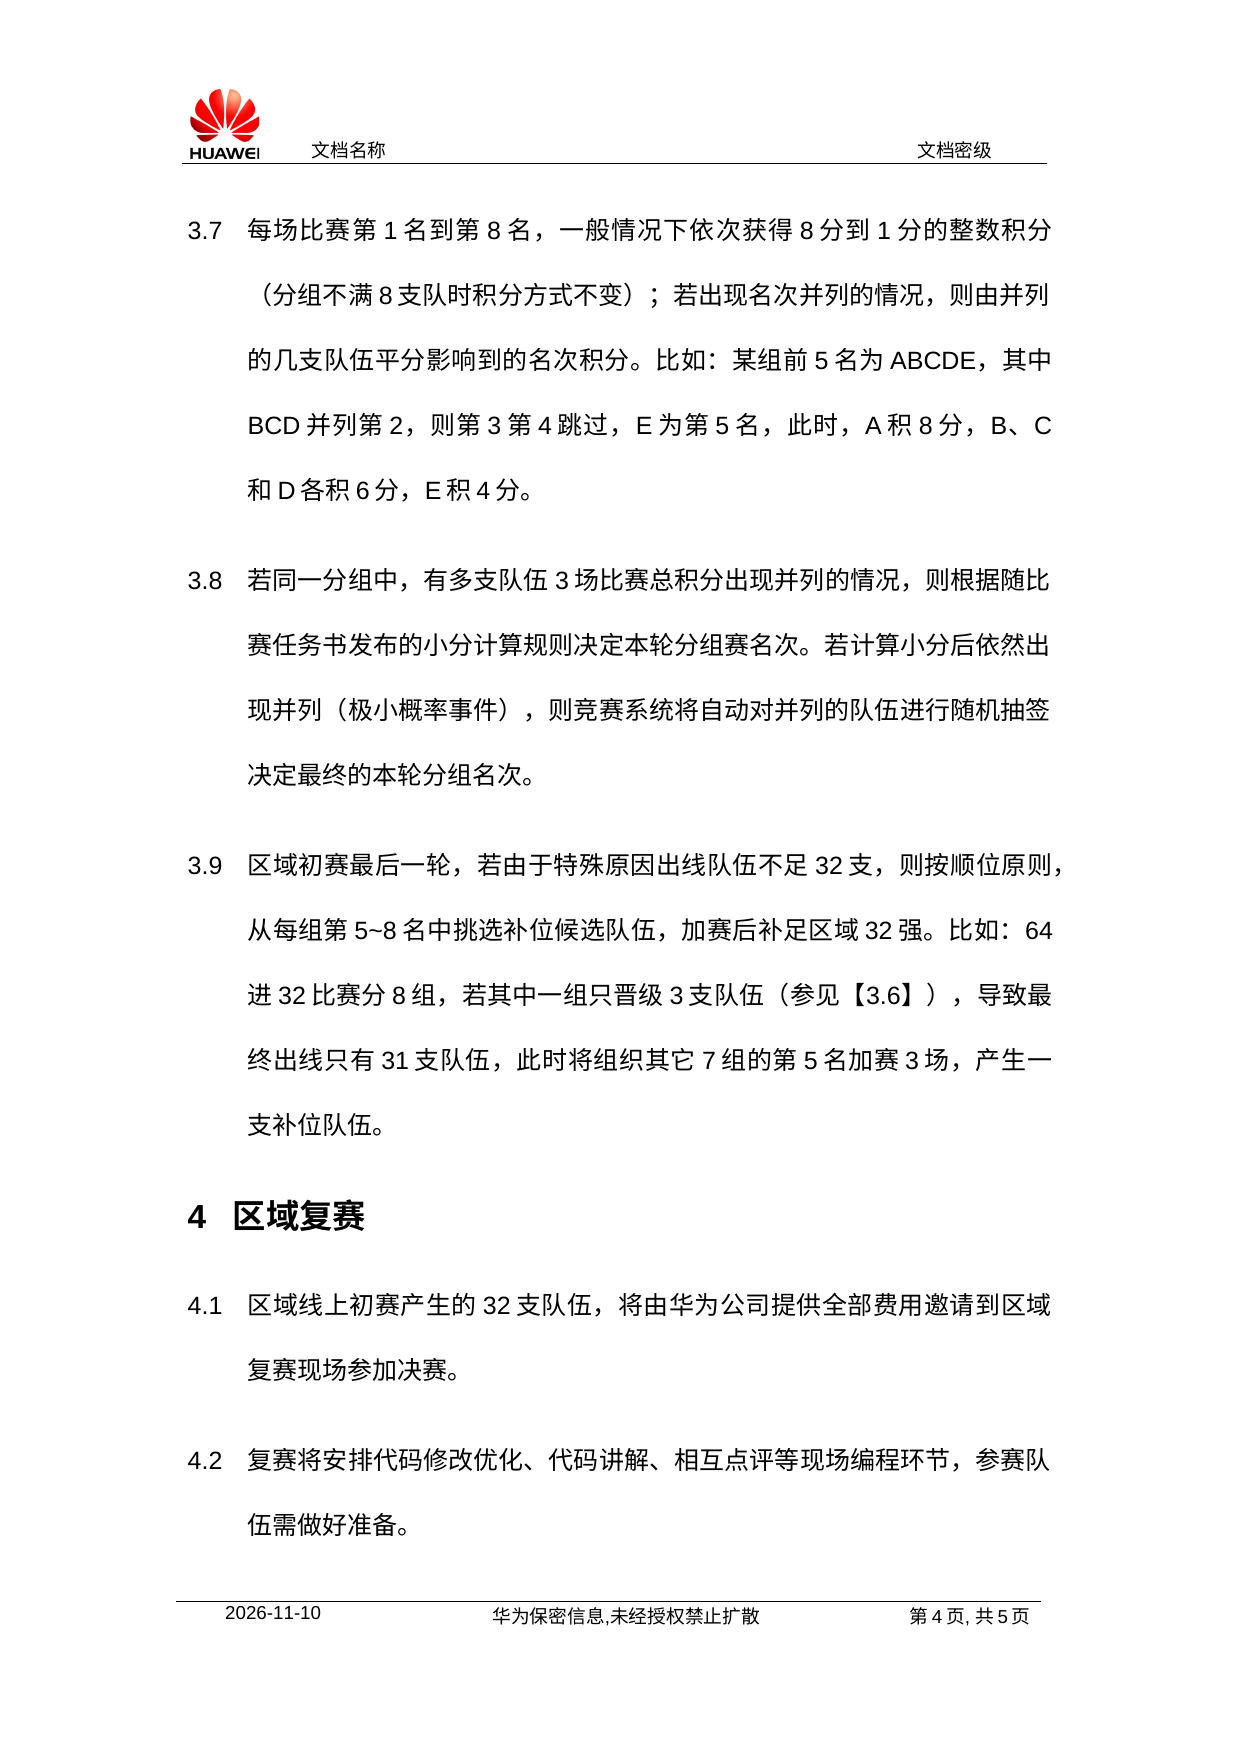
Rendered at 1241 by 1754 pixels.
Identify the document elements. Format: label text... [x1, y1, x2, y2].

picture [190, 89, 260, 159]
subtitle 若同一分组中，有多支队伍3场比赛总积分出现并列的情况，则根据随比赛任务书发布的小分计算规则决定本轮分组赛名次。若计算小分后依然出现并列（极小概率事件），则竞赛系统将自动对并列的队伍进行随机抽签决定最终的本轮分组名次。 [187, 546, 1053, 806]
subtitle 复赛将安排代码修改优化、代码讲解、相互点评等现场编程环节，参赛队伍需做好准备。 [187, 1426, 1053, 1556]
subtitle 每场比赛第1名到第8名，一般情况下依次获得8分到1分的整数积分（分组不满8支队时积分方式不变）；若出现名次并列的情况，则由并列的几支队伍平分影响到的名次积分。比如：某组前5名为ABCDE，其中BCD并列第2，则第3第4跳过，E为第5名，此时，A积8分，B、C和D各积6分，E积4分。 [187, 196, 1053, 521]
subtitle 区域复赛 [187, 1181, 1053, 1246]
subtitle 区域线上初赛产生的32支队伍，将由华为公司提供全部费用邀请到区域复赛现场参加决赛。 [187, 1271, 1053, 1401]
